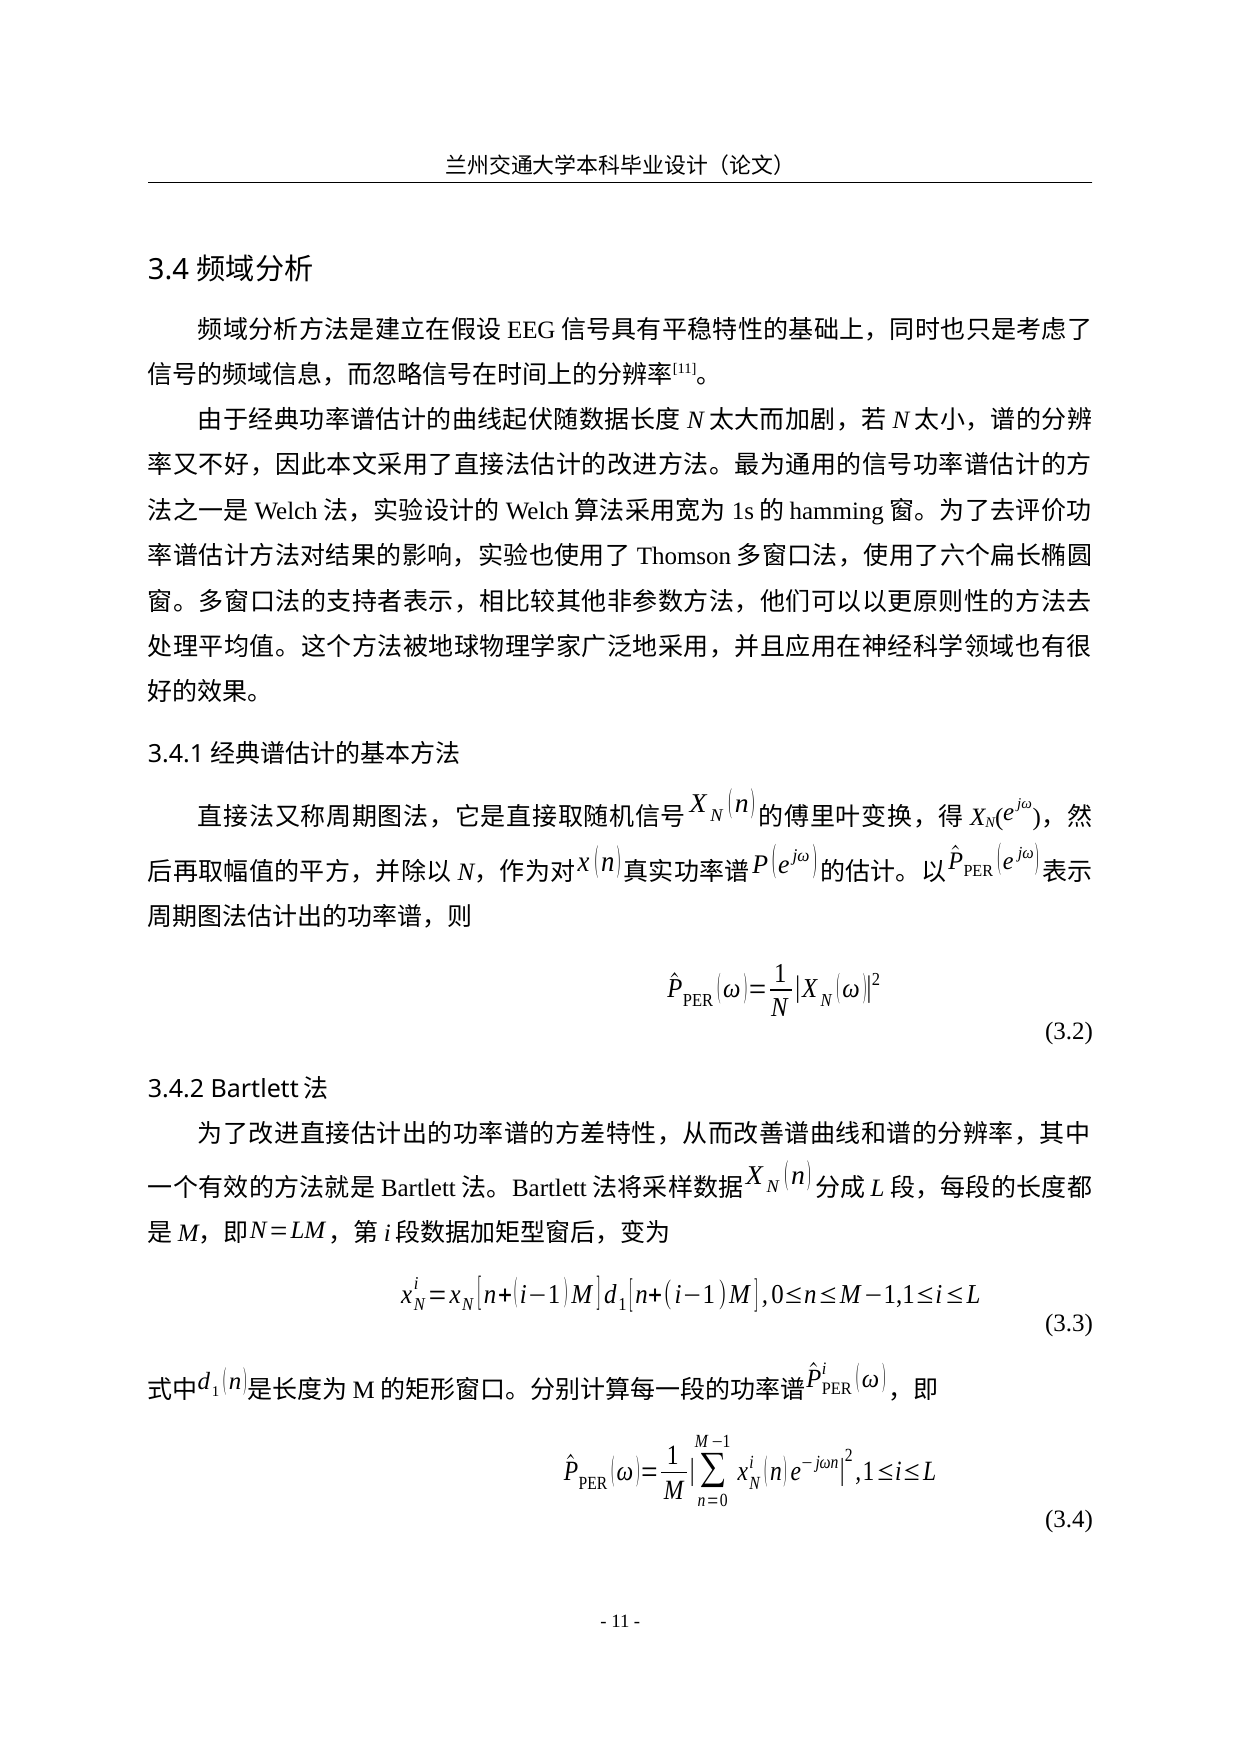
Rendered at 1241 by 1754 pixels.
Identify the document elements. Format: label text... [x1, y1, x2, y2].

text 直接法又称周期图法，它是直接取随机信号的傅里叶变换，得XN()，然后再取幅值的平方，并除以N，作为对真实功率谱的估计。以表示周期图法估计出的功率谱，则 [148, 787, 1092, 933]
text 由于经典功率谱估计的曲线起伏随数据长度N太大而加剧，若N太小，谱的分辨率又不好，因此本文采用了直接法估计的改进方法。最为通用的信号功率谱估计的方法之一是Welch法，实验设计的Welch算法采用宽为1s的hamming窗。为了去评价功率谱估计方法对结果的影响，实验也使用了Thomson多窗口法，使用了六个扁长椭圆窗。多窗口法的支持者表示，相比较其他非参数方法，他们可以以更原则性的方法去处理平均值。这个方法被地球物理学家广泛地采用，并且应用在神经科学领域也有很好的效果。 [148, 400, 1092, 708]
text 3.4.1 经典谱估计的基本方法 [148, 733, 1092, 769]
text (3.2) [148, 958, 1092, 1045]
text 式中是长度为M的矩形窗口。分别计算每一段的功率谱，即 [148, 1360, 1092, 1406]
text (3.3) [148, 1274, 1092, 1336]
text 3.4.2 Bartlett法 [148, 1068, 1092, 1104]
text 3.4 频域分析 [148, 246, 1092, 288]
text 为了改进直接估计出的功率谱的方差特性，从而改善谱曲线和谱的分辨率，其中一个有效的方法就是Bartlett法。Bartlett法将采样数据分成L段，每段的长度都是M，即，第i段数据加矩型窗后，变为 [148, 1113, 1092, 1249]
text (3.4) [148, 1431, 1092, 1532]
text 频域分析方法是建立在假设EEG信号具有平稳特性的基础上，同时也只是考虑了信号的频域信息，而忽略信号在时间上的分辨率[]。 [148, 309, 1092, 391]
